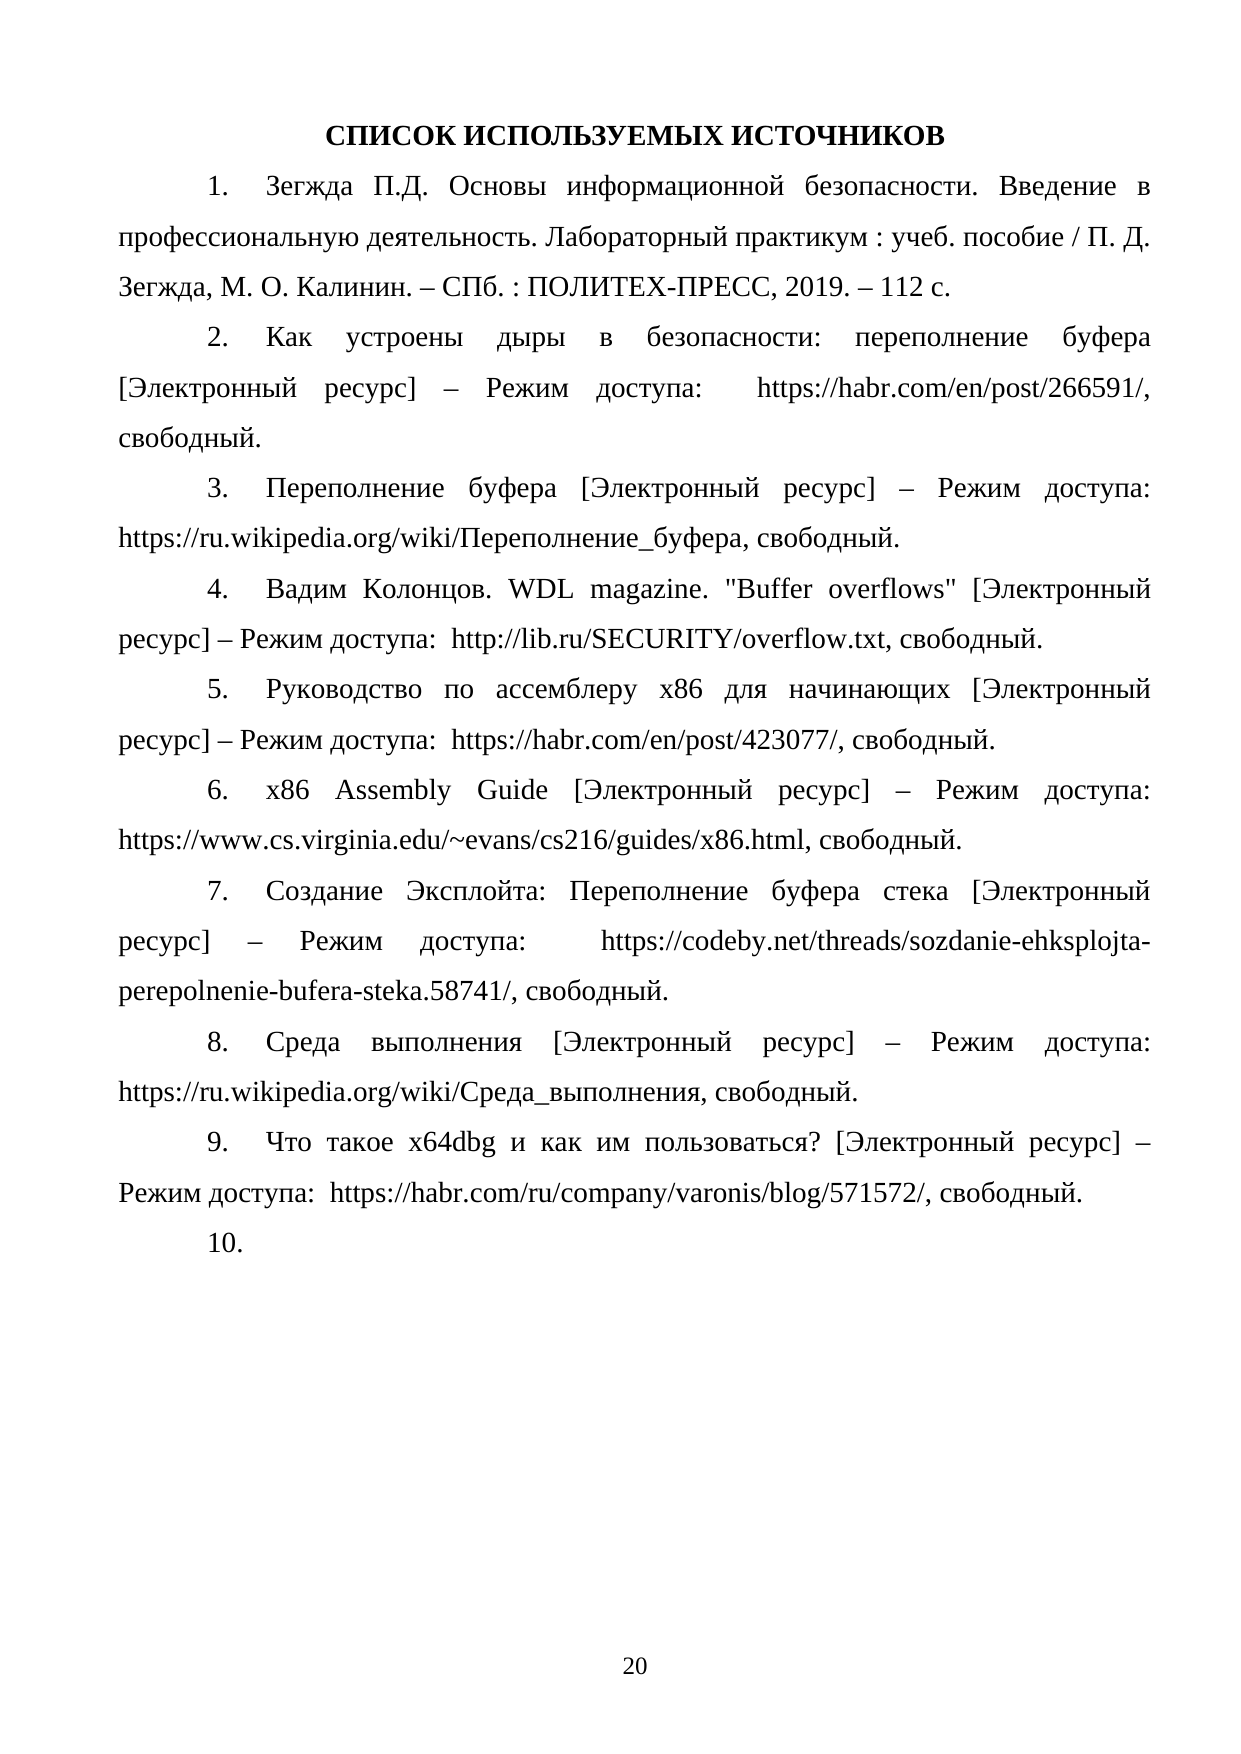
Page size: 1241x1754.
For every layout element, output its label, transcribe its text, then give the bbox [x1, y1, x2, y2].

list Переполнение буфера [Электронный ресурс] – Режим доступа: https://ru.wikipedia.org/wiki/Переполнение_буфера, свободный. [118, 470, 1152, 554]
list Зегжда П.Д. Основы информационной безопасности. Введение в профессиональную деятельность. Лабораторный практикум : учеб. пособие / П. Д. Зегжда, М. О. Калинин. – СПб. : ПОЛИТЕХ-ПРЕСС, 2019. – 112 с. [118, 168, 1152, 303]
list Вадим Колонцов. WDL magazine. "Buffer overflows" [Электронный ресурс] – Режим доступа: http://lib.ru/SECURITY/overflow.txt, свободный. [118, 571, 1152, 655]
list Создание Эксплойта: Переполнение буфера стека [Электронный ресурс] – Режим доступа: https://codeby.net/threads/sozdanie-ehksplojta-perepolnenie-bufera-steka.58741/, свободный. [118, 873, 1152, 1007]
list Руководство по ассемблеру x86 для начинающих [Электронный ресурс] – Режим доступа: https://habr.com/en/post/423077/, свободный. [118, 672, 1152, 755]
list Что такое x64dbg и как им пользоваться? [Электронный ресурс] – Режим доступа: https://habr.com/ru/company/varonis/blog/571572/, свободный. [118, 1124, 1152, 1208]
list Как устроены дыры в безопасности: переполнение буфера [Электронный ресурс] – Режим доступа: https://habr.com/en/post/266591/, свободный. [118, 319, 1152, 453]
list Среда выполнения [Электронный ресурс] – Режим доступа: https://ru.wikipedia.org/wiki/Среда_выполнения, свободный. [118, 1024, 1152, 1108]
text Список используемых источников [118, 118, 1152, 152]
list x86 Assembly Guide [Электронный ресурс] – Режим доступа: https://www.cs.virginia.edu/~evans/cs216/guides/x86.html, свободный. [118, 772, 1152, 856]
